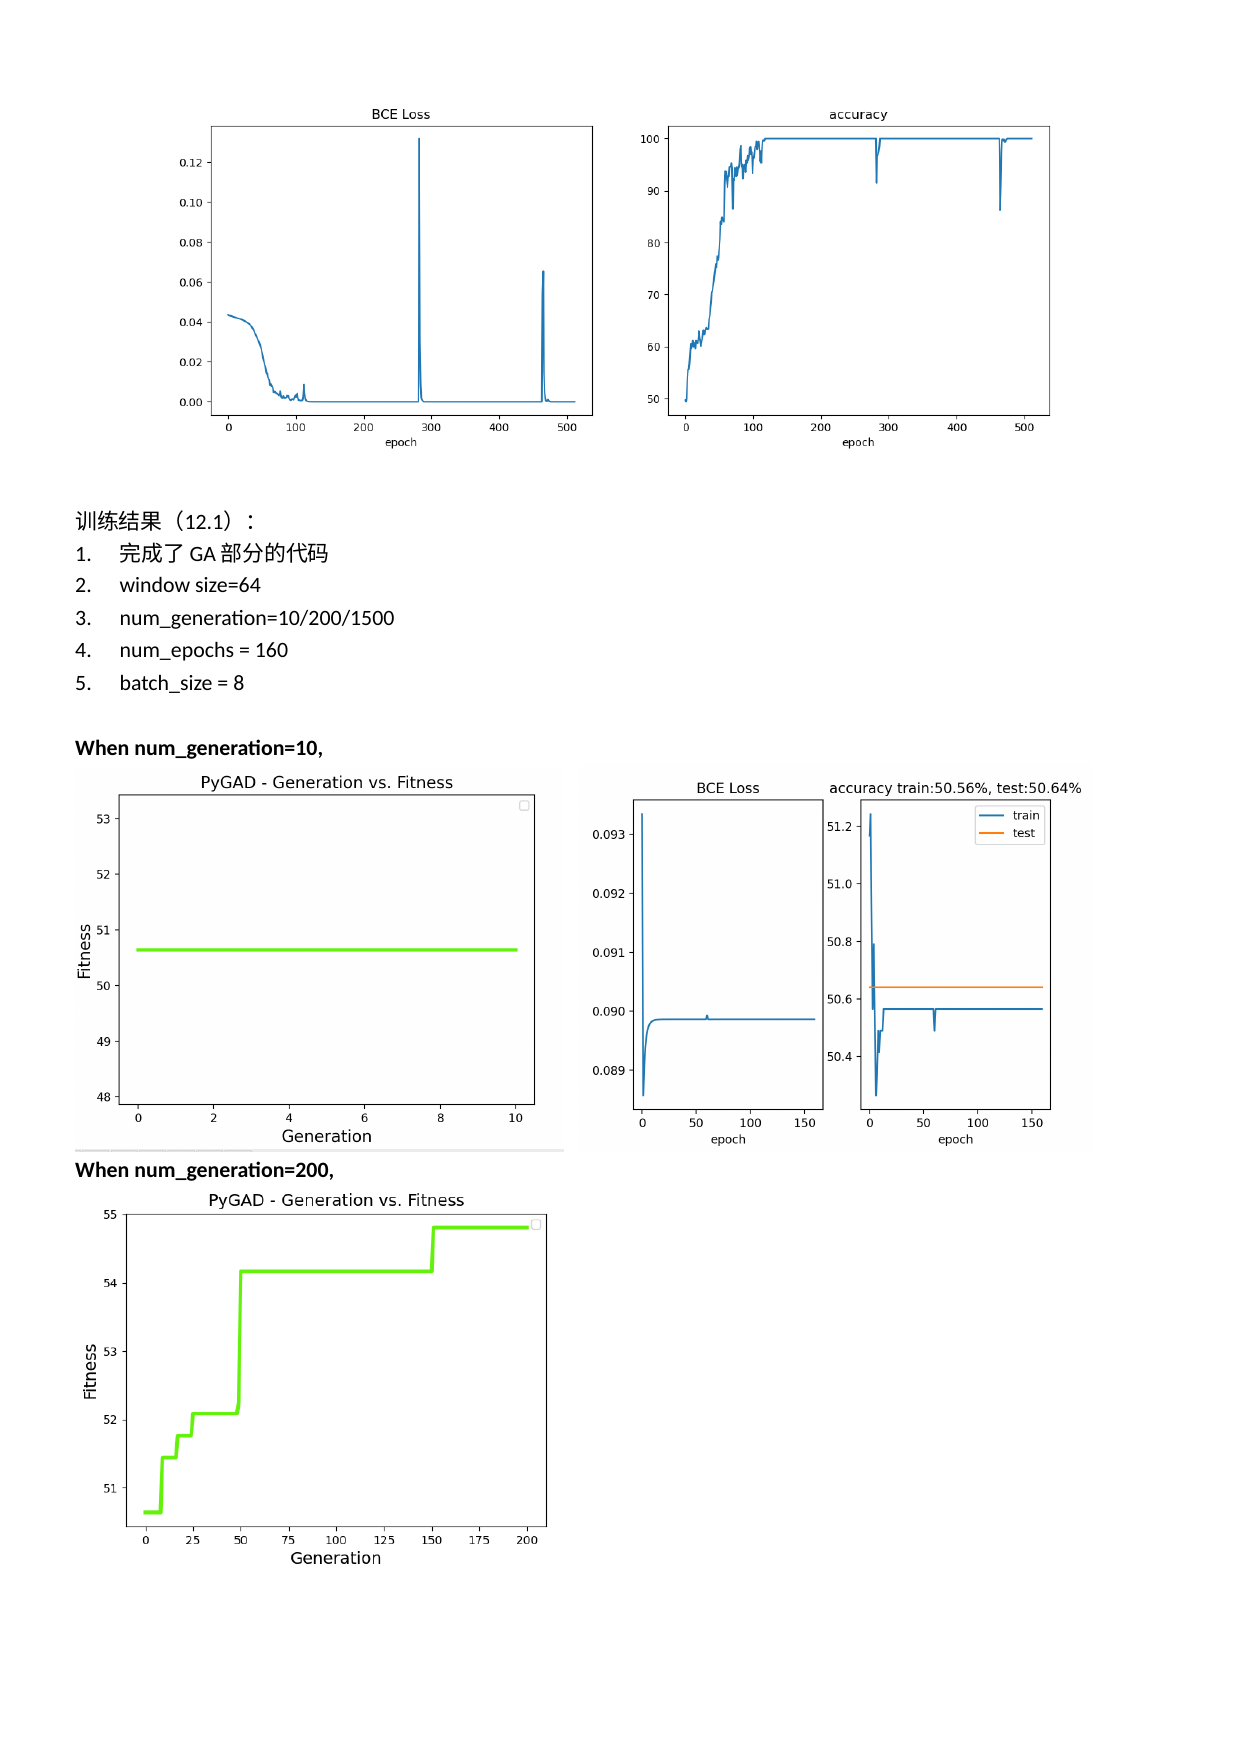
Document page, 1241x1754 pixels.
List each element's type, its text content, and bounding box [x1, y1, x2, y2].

list num_generation=10/200/1500 [75, 601, 1165, 633]
picture [75, 767, 564, 1152]
list window size=64 [75, 568, 1165, 601]
picture [75, 1185, 575, 1571]
picture [75, 80, 1157, 456]
list When num_generation=200, [75, 1153, 1165, 1186]
list batch_size = 8 [75, 666, 1165, 698]
picture [578, 763, 1093, 1152]
list 完成了GA部分的代码 [75, 536, 1165, 568]
list num_epochs = 160 [75, 633, 1165, 666]
list When num_generation=10, [75, 731, 1165, 763]
text 训练结果（12.1）： [75, 503, 1165, 536]
